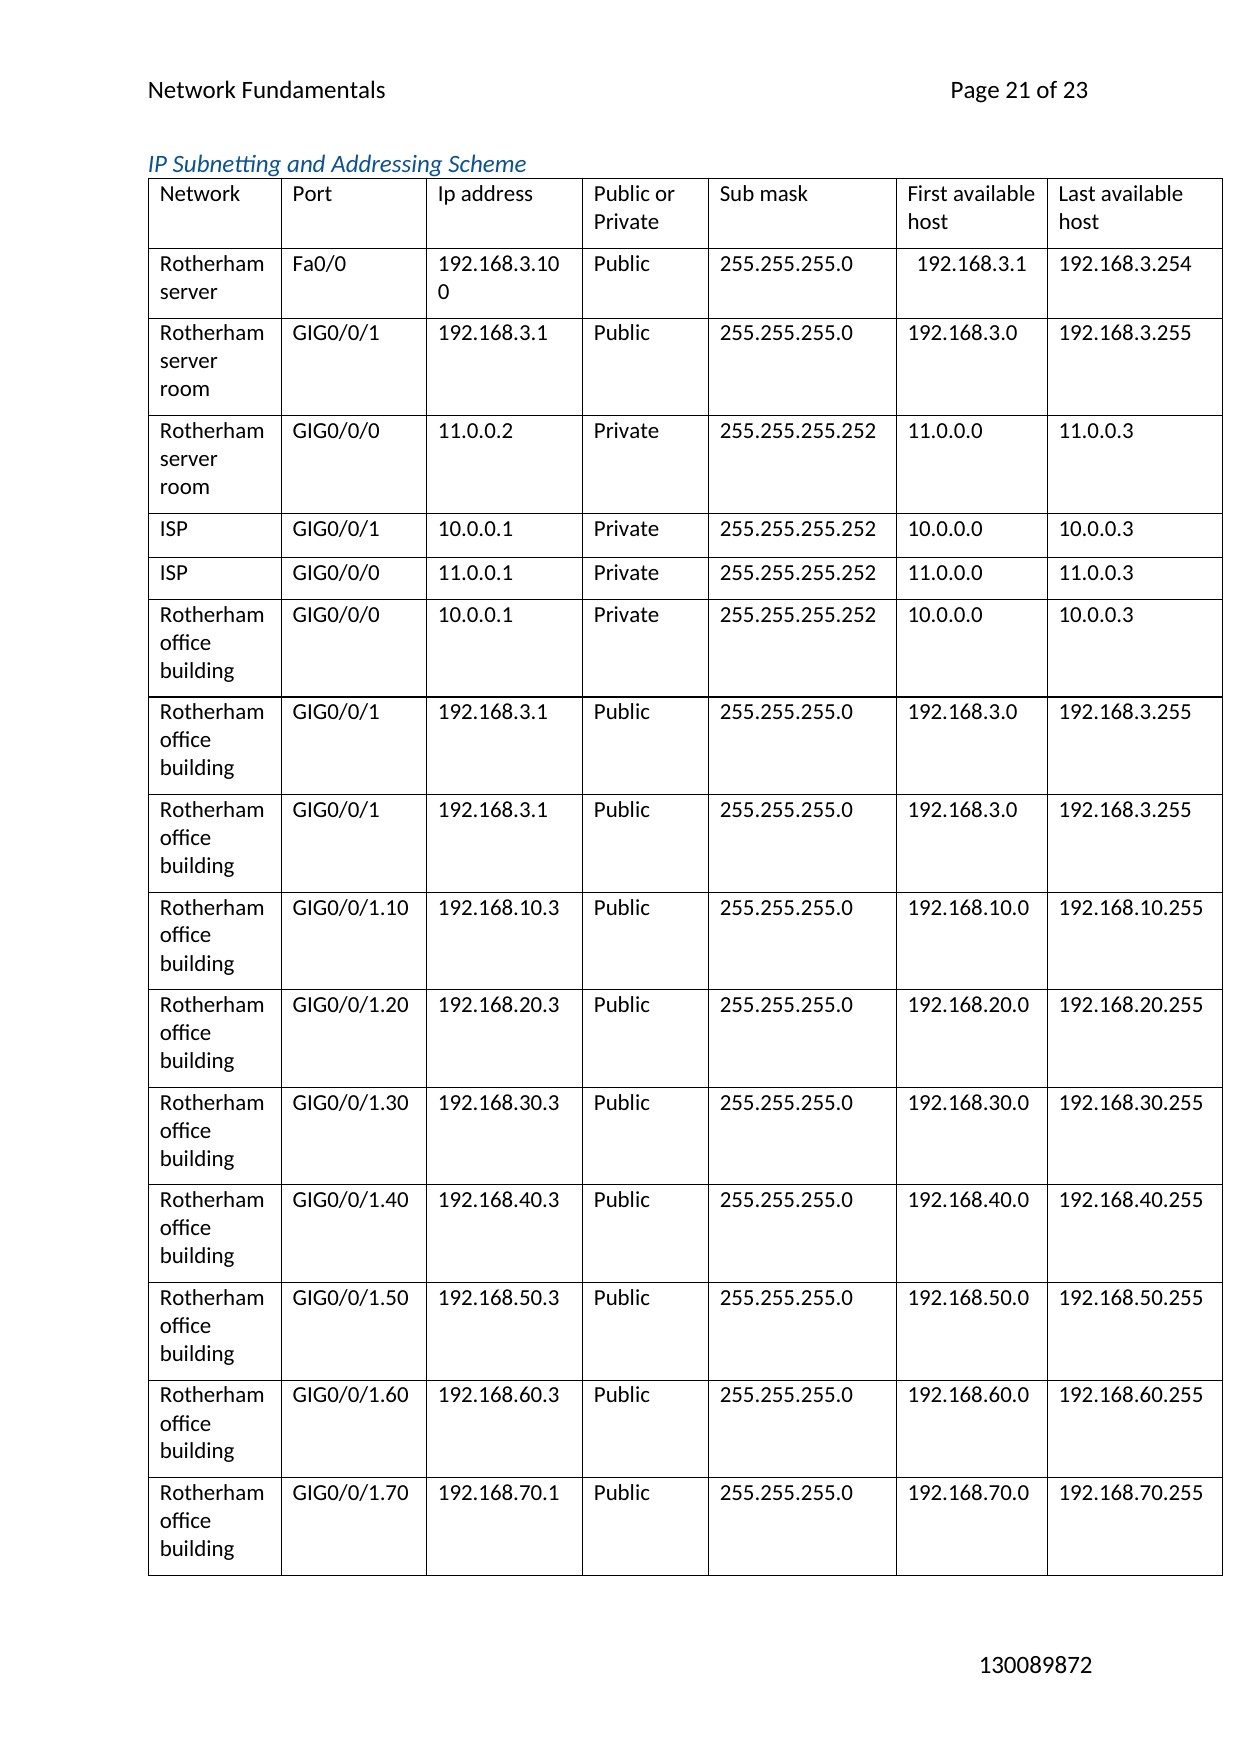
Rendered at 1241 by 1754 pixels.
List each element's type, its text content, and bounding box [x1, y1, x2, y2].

table_cell 192.168.20.0 [897, 990, 1047, 1087]
table_header Ip address [427, 179, 582, 248]
table_header Sub mask [709, 179, 896, 248]
table_cell 192.168.10.0 [897, 893, 1047, 989]
subtitle IP Subnetting and Addressing Scheme [148, 148, 1092, 178]
table_cell 255.255.255.252 [709, 514, 896, 557]
table_cell 11.0.0.3 [1048, 558, 1222, 599]
table_cell GIG0/0/1 [282, 514, 426, 557]
table_cell Public [583, 698, 708, 794]
table_cell Public [583, 249, 708, 317]
table_header Port [282, 179, 426, 248]
table_cell 192.168.3.0 [897, 319, 1047, 415]
table_cell 192.168.3.1 [427, 795, 582, 892]
table_cell 192.168.3.255 [1048, 319, 1222, 415]
table_cell 255.255.255.0 [709, 249, 896, 317]
table_cell 255.255.255.0 [709, 1185, 896, 1282]
table_cell 255.255.255.0 [709, 893, 896, 989]
table_cell 192.168.3.1 [897, 249, 1047, 317]
table_cell 192.168.3.254 [1048, 249, 1222, 317]
table_cell 192.168.3.0 [897, 795, 1047, 892]
table_header Public or Private [583, 179, 708, 248]
table_cell 255.255.255.0 [709, 795, 896, 892]
table_cell GIG0/0/1.70 [282, 1478, 426, 1575]
table_cell GIG0/0/1.50 [282, 1283, 426, 1379]
table_cell GIG0/0/1.10 [282, 893, 426, 989]
table_cell Public [583, 1088, 708, 1184]
table_cell GIG0/0/1.60 [282, 1381, 426, 1477]
table_cell Rotherham office building [149, 795, 281, 892]
table_cell 192.168.3.100 [427, 249, 582, 317]
table_cell Private [583, 514, 708, 557]
table_cell 192.168.20.3 [427, 990, 582, 1087]
table_cell 192.168.3.1 [427, 698, 582, 794]
table_cell 10.0.0.3 [1048, 600, 1222, 696]
table_cell 11.0.0.0 [897, 558, 1047, 599]
table_cell 192.168.10.3 [427, 893, 582, 989]
table_cell 192.168.3.1 [427, 319, 582, 415]
table_cell GIG0/0/1 [282, 795, 426, 892]
table_cell Rotherham office building [149, 1283, 281, 1379]
table_cell 255.255.255.0 [709, 698, 896, 794]
table_cell 192.168.3.255 [1048, 795, 1222, 892]
table_cell Rotherham office building [149, 600, 281, 696]
table_cell 255.255.255.0 [709, 1283, 896, 1379]
table_cell Rotherham office building [149, 1381, 281, 1477]
table_cell 10.0.0.1 [427, 600, 582, 696]
table_cell GIG0/0/1.30 [282, 1088, 426, 1184]
table_cell GIG0/0/1 [282, 698, 426, 794]
table_cell 192.168.3.0 [897, 698, 1047, 794]
table_cell 192.168.30.3 [427, 1088, 582, 1184]
table_cell 192.168.3.255 [1048, 698, 1222, 794]
table_cell ISP [149, 558, 281, 599]
table_cell Public [583, 1283, 708, 1379]
table_cell 192.168.60.0 [897, 1381, 1047, 1477]
table_cell 192.168.70.255 [1048, 1478, 1222, 1575]
table_cell Public [583, 795, 708, 892]
table_cell 192.168.70.1 [427, 1478, 582, 1575]
table_cell Public [583, 1478, 708, 1575]
table_cell Private [583, 416, 708, 513]
table_cell Private [583, 558, 708, 599]
table_cell 10.0.0.3 [1048, 514, 1222, 557]
table_cell GIG0/0/1.40 [282, 1185, 426, 1282]
table_cell 192.168.20.255 [1048, 990, 1222, 1087]
table_cell 255.255.255.252 [709, 600, 896, 696]
table_cell 11.0.0.1 [427, 558, 582, 599]
table_cell Rotherham server room [149, 319, 281, 415]
table_cell Public [583, 990, 708, 1087]
table_cell 255.255.255.0 [709, 1381, 896, 1477]
table_header Last available host [1048, 179, 1222, 248]
table_header Network [149, 179, 281, 248]
table_cell Rotherham office building [149, 1478, 281, 1575]
table_cell 192.168.70.0 [897, 1478, 1047, 1575]
table_cell 255.255.255.0 [709, 1088, 896, 1184]
table_cell 10.0.0.0 [897, 600, 1047, 696]
table_header First available host [897, 179, 1047, 248]
table_cell Private [583, 600, 708, 696]
table_cell 10.0.0.1 [427, 514, 582, 557]
table_cell GIG0/0/0 [282, 600, 426, 696]
table_cell Rotherham server room [149, 416, 281, 513]
table_cell GIG0/0/0 [282, 416, 426, 513]
table_cell 192.168.40.0 [897, 1185, 1047, 1282]
table_cell Rotherham office building [149, 893, 281, 989]
table_cell 192.168.30.0 [897, 1088, 1047, 1184]
table_cell 10.0.0.0 [897, 514, 1047, 557]
table_cell 255.255.255.0 [709, 319, 896, 415]
table_cell GIG0/0/0 [282, 558, 426, 599]
table_cell 255.255.255.0 [709, 990, 896, 1087]
table_cell 192.168.50.0 [897, 1283, 1047, 1379]
table_cell ISP [149, 514, 281, 557]
table_cell 255.255.255.252 [709, 558, 896, 599]
table_cell Rotherham office building [149, 990, 281, 1087]
table_cell GIG0/0/1.20 [282, 990, 426, 1087]
table_cell 11.0.0.3 [1048, 416, 1222, 513]
table_cell 192.168.60.3 [427, 1381, 582, 1477]
table_cell 11.0.0.0 [897, 416, 1047, 513]
table_cell 192.168.40.255 [1048, 1185, 1222, 1282]
table_cell Rotherham office building [149, 1088, 281, 1184]
table_cell Rotherham office building [149, 698, 281, 794]
table_cell 192.168.50.255 [1048, 1283, 1222, 1379]
table_cell 192.168.30.255 [1048, 1088, 1222, 1184]
table_cell 255.255.255.0 [709, 1478, 896, 1575]
table_cell 192.168.50.3 [427, 1283, 582, 1379]
table_cell 11.0.0.2 [427, 416, 582, 513]
table_cell Public [583, 319, 708, 415]
table_cell 192.168.40.3 [427, 1185, 582, 1282]
table_cell Public [583, 1185, 708, 1282]
table_cell Rotherham server [149, 249, 281, 317]
table_cell 192.168.10.255 [1048, 893, 1222, 989]
table_cell Fa0/0 [282, 249, 426, 317]
table_cell 255.255.255.252 [709, 416, 896, 513]
table_cell Public [583, 1381, 708, 1477]
table_cell GIG0/0/1 [282, 319, 426, 415]
table_cell Rotherham office building [149, 1185, 281, 1282]
table_cell Public [583, 893, 708, 989]
table_cell 192.168.60.255 [1048, 1381, 1222, 1477]
